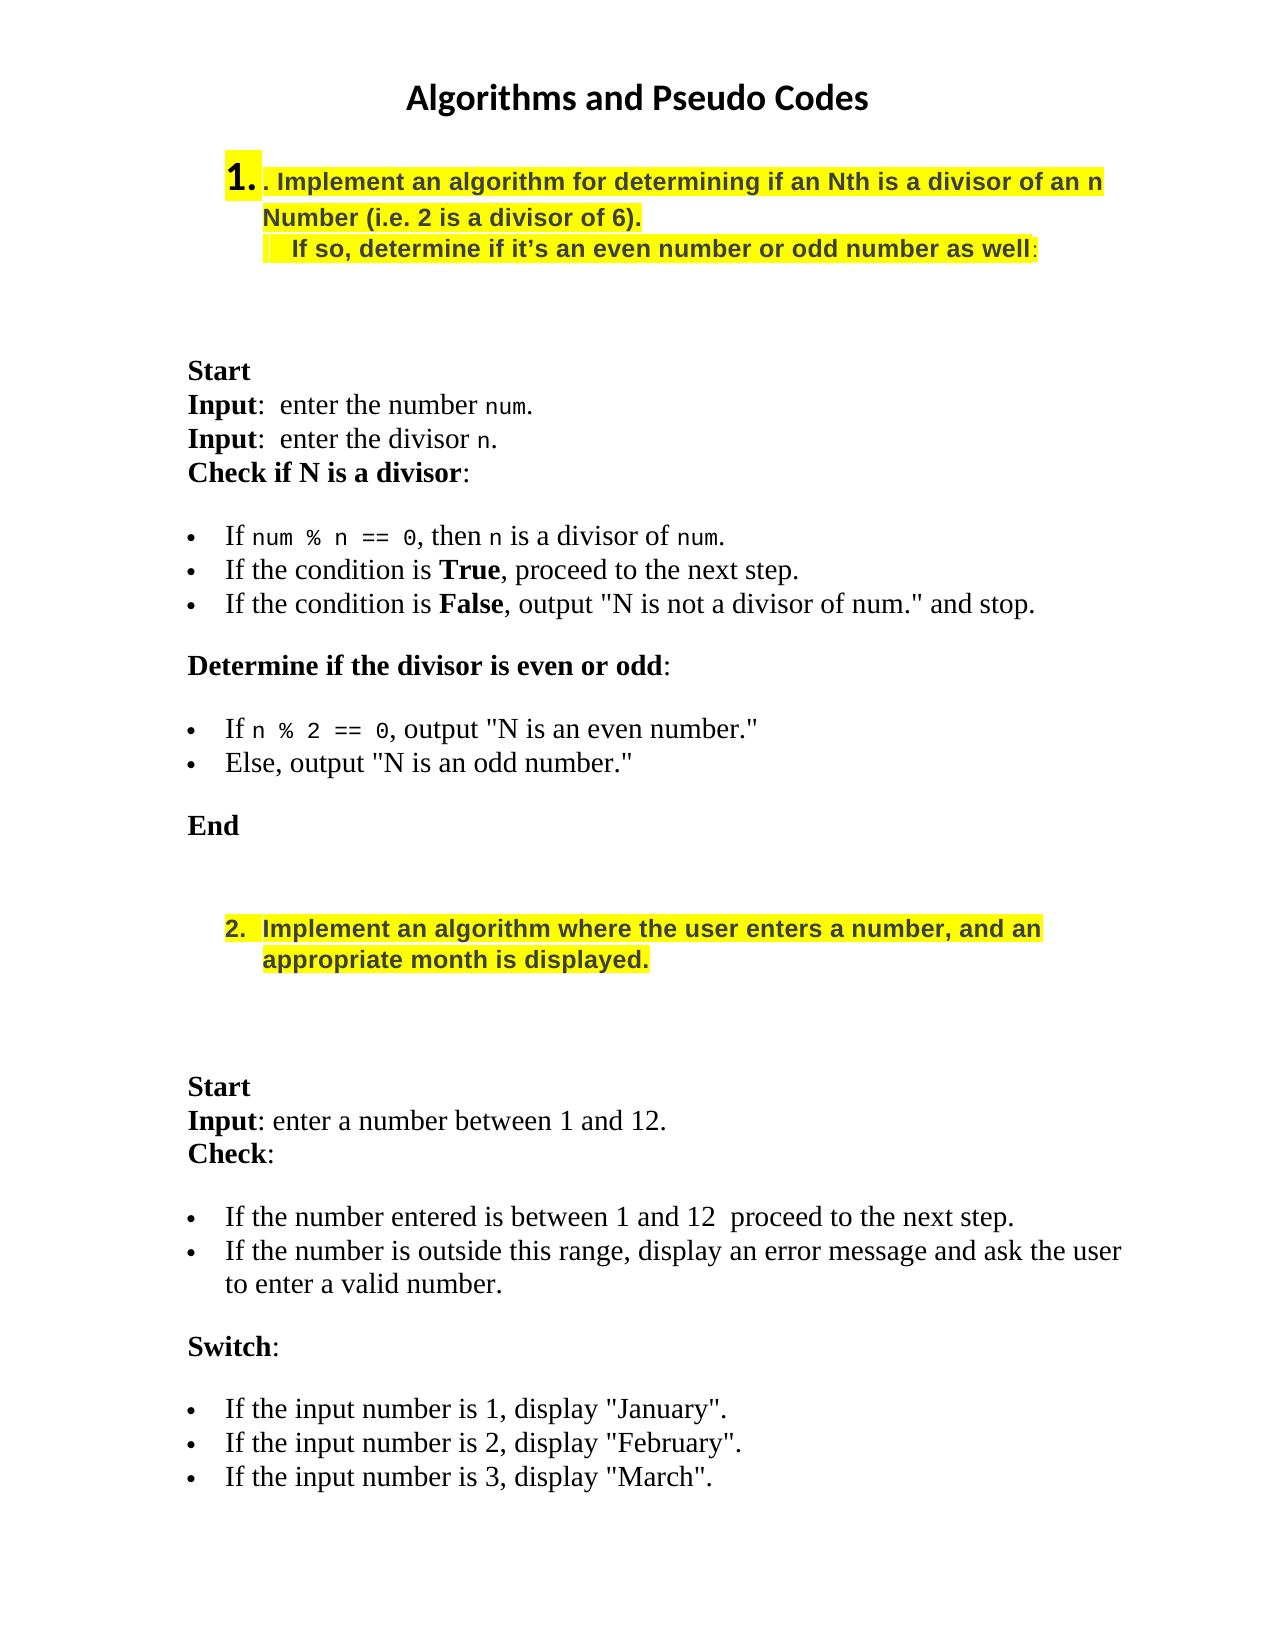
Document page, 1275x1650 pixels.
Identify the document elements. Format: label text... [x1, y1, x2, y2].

text  Start [150, 353, 1125, 387]
text  Switch: [150, 1329, 1125, 1362]
list Implement an algorithm where the user enters a number, and an appropriate month is displayed. [225, 914, 1125, 973]
list If the input number is 2, display "February". [187, 1425, 1125, 1459]
text  Check if N is a divisor: [150, 455, 1125, 489]
text  Determine if the divisor is even or odd: [150, 648, 1125, 682]
list If the condition is False, output "N is not a divisor of num." and stop. [187, 586, 1125, 619]
text  Start [150, 1069, 1125, 1103]
text  Check: [150, 1136, 1125, 1170]
list . Implement an algorithm for determining if an Nth is a divisor of an n Number (i.e. 2 is a divisor of 6). If so, determine if it’s an even number or odd number as well: [225, 150, 1125, 263]
list If the number entered is between 1 and 12 proceed to the next step. [187, 1199, 1125, 1233]
text  Input: enter the number num. [150, 387, 1125, 421]
text  Input: enter a number between 1 and 12. [150, 1103, 1125, 1136]
text  Input: enter the divisor n. [150, 421, 1125, 455]
list If the input number is 3, display "March". [187, 1459, 1125, 1492]
list If the condition is True, proceed to the next step. [187, 552, 1125, 586]
list Else, output "N is an odd number." [187, 745, 1125, 779]
text  End [150, 808, 1125, 842]
list If the number is outside this range, display an error message and ask the user to enter a valid number. [187, 1233, 1125, 1300]
list If num % n == 0, then n is a divisor of num. [187, 518, 1125, 552]
list If n % 2 == 0, output "N is an even number." [187, 711, 1125, 745]
list If the input number is 1, display "January". [187, 1392, 1125, 1425]
